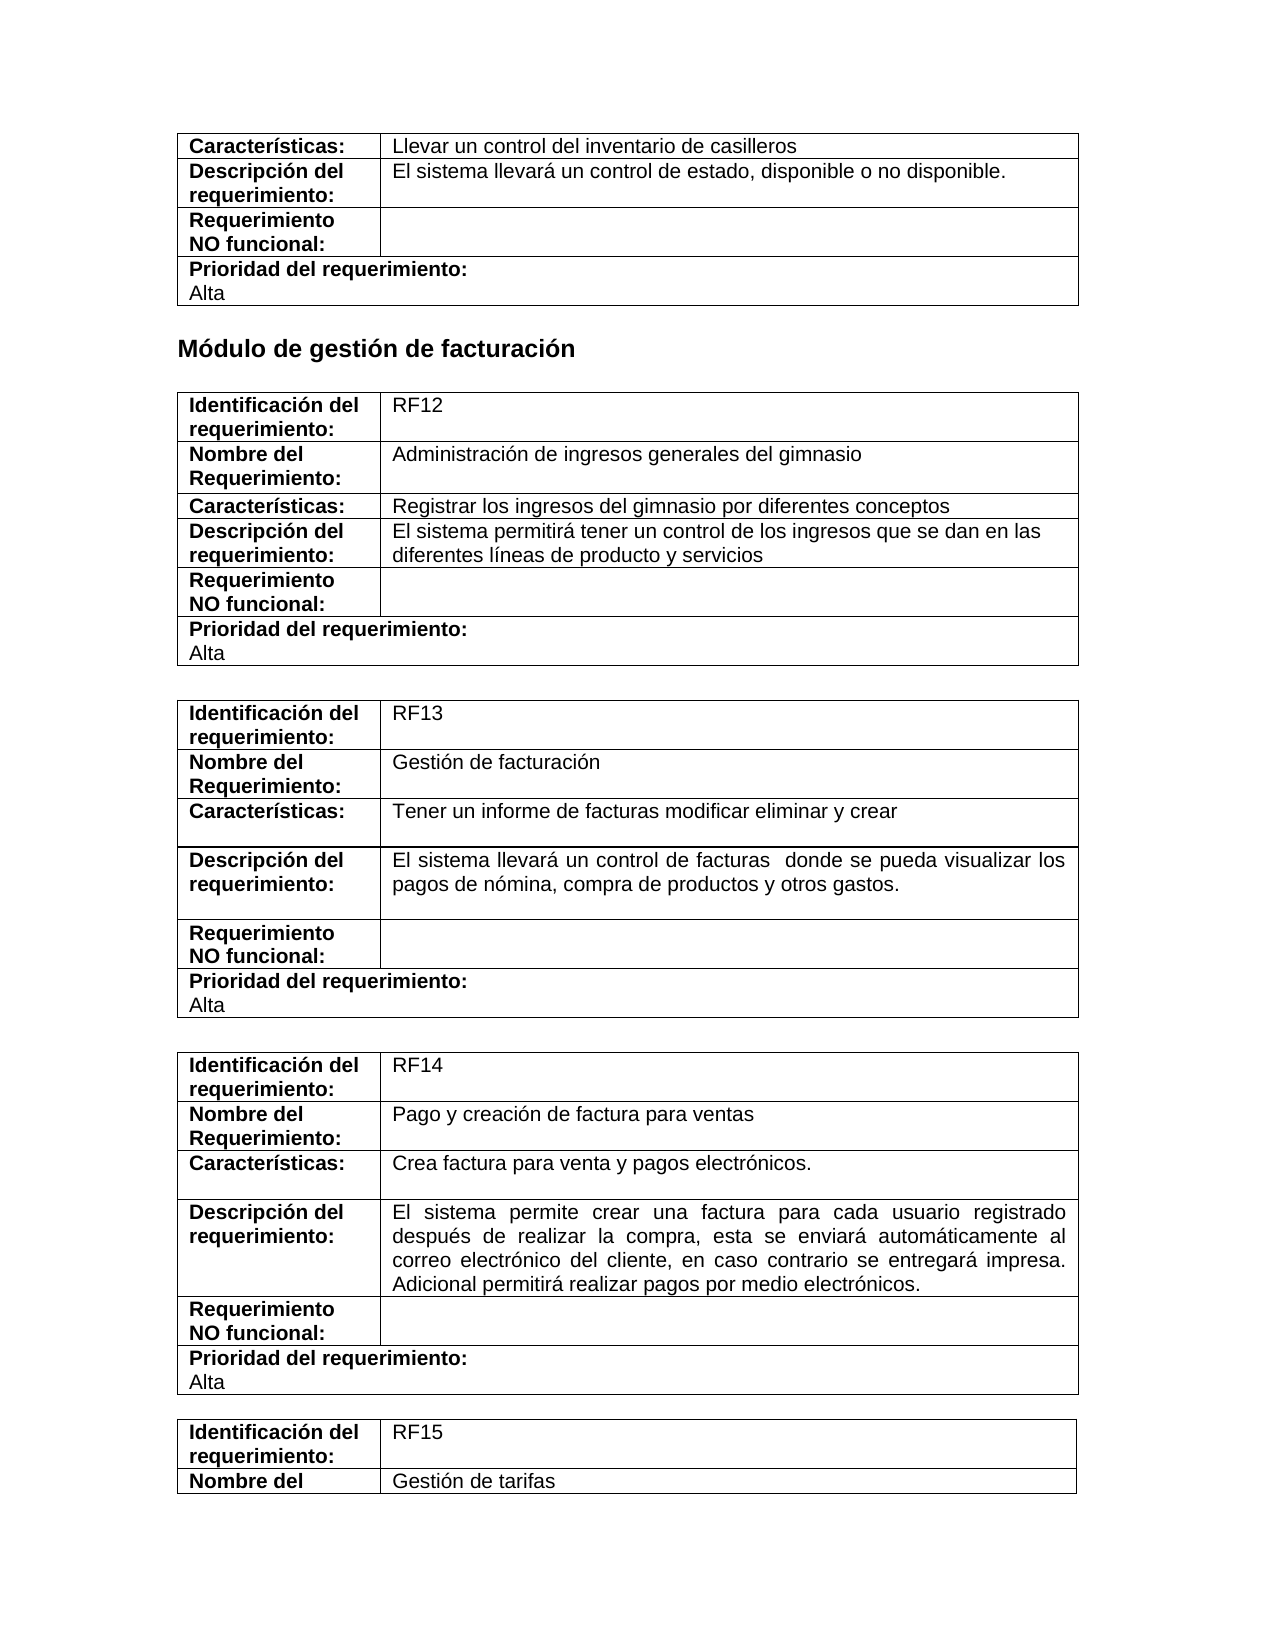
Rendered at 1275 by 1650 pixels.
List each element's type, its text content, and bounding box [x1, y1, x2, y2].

table_cell Crea factura para venta y pagos electrónicos. [381, 1151, 1078, 1199]
table_cell Prioridad del requerimiento: Alta [178, 617, 1078, 665]
table_cell Registrar los ingresos del gimnasio por diferentes conceptos [381, 494, 1078, 518]
table_cell Requerimiento NO funcional: [178, 1297, 380, 1344]
table_cell [381, 568, 1078, 616]
table_cell Descripción del requerimiento: [178, 519, 380, 567]
table_header RF13 [381, 701, 1078, 748]
table_cell Descripción del requerimiento: [178, 848, 380, 919]
table_cell Administración de ingresos generales del gimnasio [381, 442, 1078, 493]
table_cell Requerimiento NO funcional: [178, 208, 380, 256]
table_cell Características: [178, 799, 380, 846]
table_cell [381, 208, 1078, 256]
table_cell Prioridad del requerimiento: Alta [178, 257, 1078, 305]
table_cell El sistema llevará un control de estado, disponible o no disponible. [381, 159, 1078, 207]
table_cell El sistema llevará un control de facturas donde se pueda visualizar los pagos de nómina, compra de productos y otros gastos. [381, 848, 1078, 919]
table_cell [381, 920, 1078, 968]
table_cell El sistema permitirá tener un control de los ingresos que se dan en las diferentes líneas de producto y servicios [381, 519, 1078, 567]
table_header Identificación del requerimiento: [178, 393, 380, 441]
table_cell Características: [178, 494, 380, 518]
table_header Identificación del requerimiento: [178, 701, 380, 748]
table_cell Gestión de facturación [381, 750, 1078, 797]
table_cell [381, 1297, 1078, 1344]
table_header Identificación del requerimiento: [178, 1053, 380, 1101]
table_cell Nombre del Requerimiento: [178, 1102, 380, 1150]
table_cell Requerimiento NO funcional: [178, 568, 380, 616]
table_cell Requerimiento NO funcional: [178, 920, 380, 968]
table_header RF14 [381, 1053, 1078, 1101]
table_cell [178, 1469, 380, 1492]
table_cell Gestión de tarifas [381, 1469, 1076, 1492]
table_cell Características: [178, 1151, 380, 1199]
table_header Identificación del requerimiento: [178, 1420, 380, 1467]
table_cell Tener un informe de facturas modificar eliminar y crear [381, 799, 1078, 846]
table_cell El sistema permite crear una factura para cada usuario registrado después de realizar la compra, esta se enviará automáticamente al correo electrónico del cliente, en caso contrario se entregará impresa. Adicional permitirá realizar pagos por medio electrónicos. [381, 1200, 1078, 1296]
table_cell Prioridad del requerimiento: Alta [178, 1346, 1078, 1393]
table_cell Nombre del Requerimiento: [178, 750, 380, 797]
table_cell Características: [178, 134, 380, 158]
table_cell Llevar un control del inventario de casilleros [381, 134, 1078, 158]
table_cell Descripción del requerimiento: [178, 1200, 380, 1296]
table_cell Nombre del Requerimiento: [178, 442, 380, 493]
text Módulo de gestión de facturación [177, 334, 1098, 363]
table_header RF12 [381, 393, 1078, 441]
table_cell Descripción del requerimiento: [178, 159, 380, 207]
table_cell Prioridad del requerimiento: Alta [178, 969, 1078, 1017]
table_cell Pago y creación de factura para ventas [381, 1102, 1078, 1150]
table_header RF15 [381, 1420, 1076, 1467]
